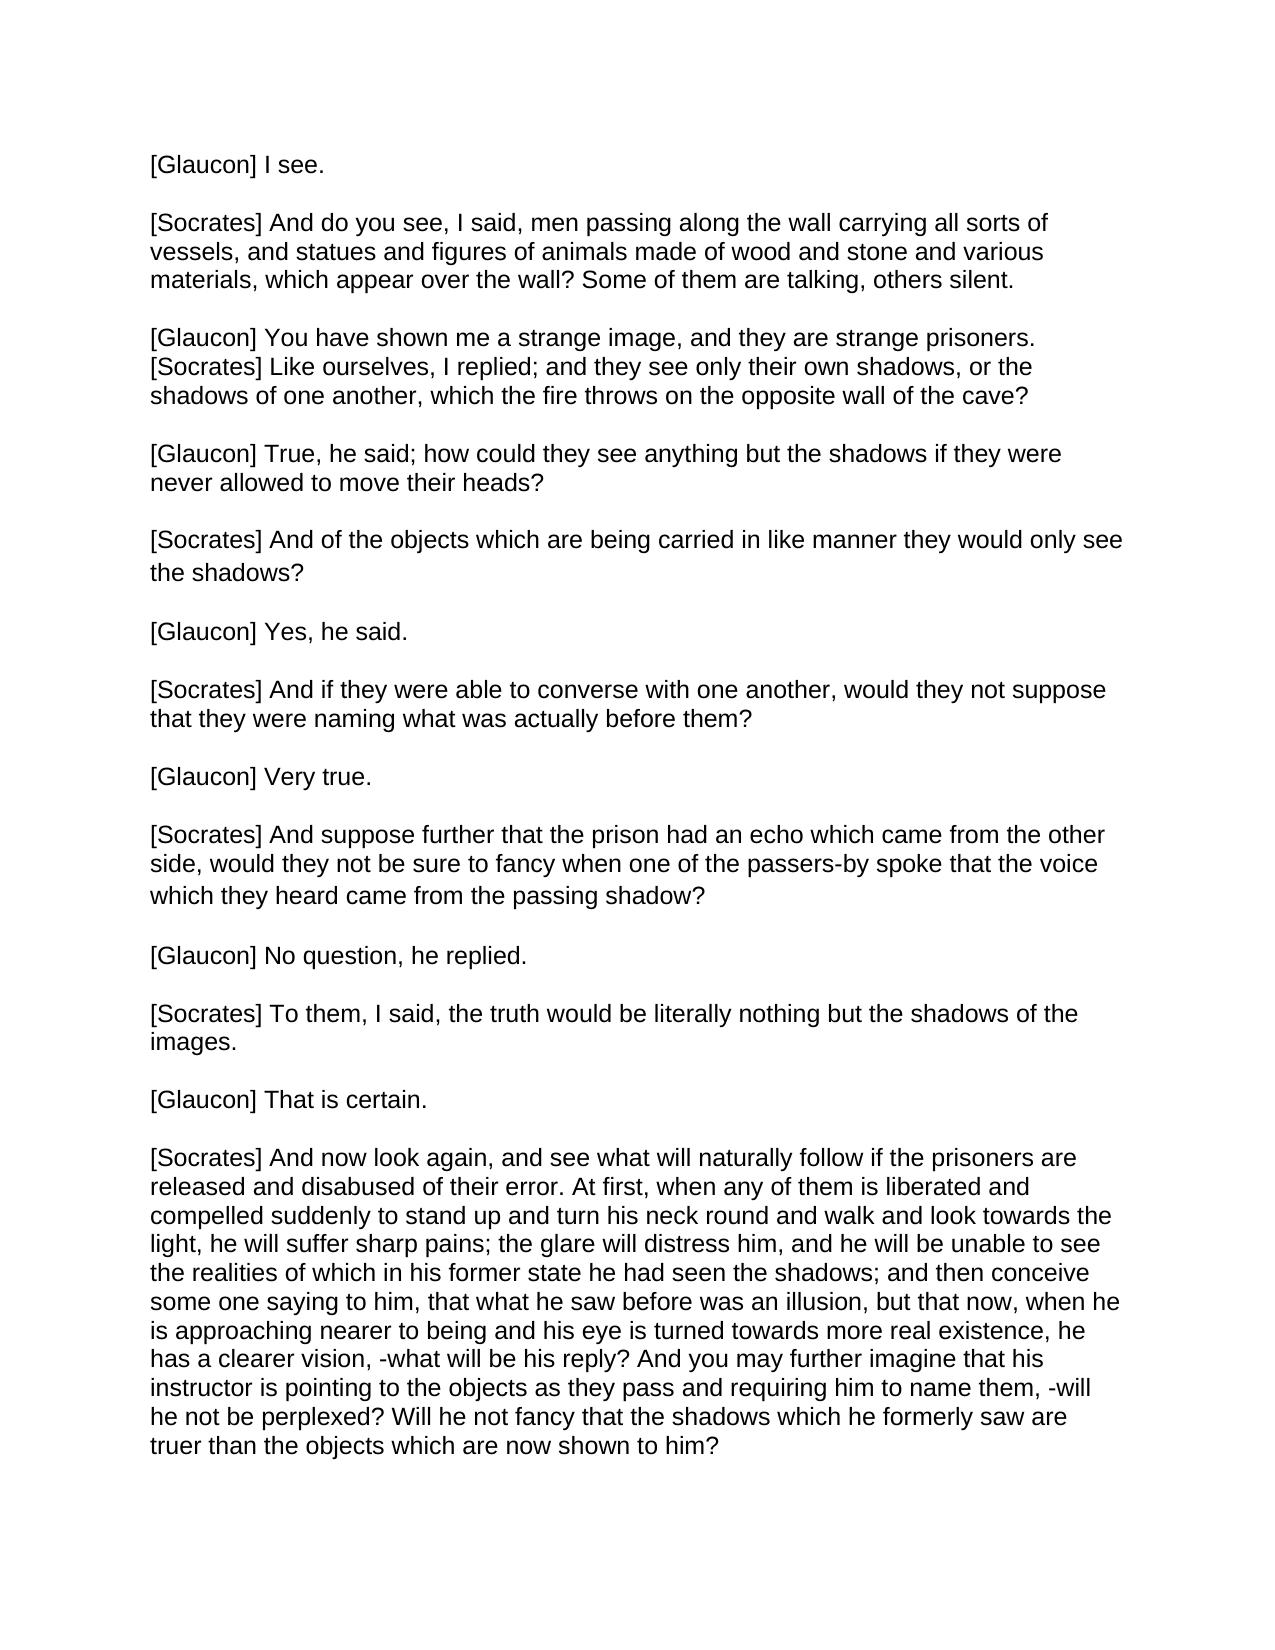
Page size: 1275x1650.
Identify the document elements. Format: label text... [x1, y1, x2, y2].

text [Socrates] To them, I said, the truth would be literally nothing but the shadows of the images. [150, 998, 1125, 1056]
text [Glaucon] You have shown me a strange image, and they are strange prisoners. [Socrates] Like ourselves, I replied; and they see only their own shadows, or the shadows of one another, which the fire throws on the opposite wall of the cave? [150, 323, 1125, 409]
text [Glaucon] That is certain. [150, 1085, 1125, 1114]
text [Socrates] And suppose further that the prison had an echo which came from the other side, would they not be sure to fancy when one of the passers-by spoke that the voice which they heard came from the passing shadow? [150, 820, 1125, 911]
text [Socrates] And now look again, and see what will naturally follow if the prisoners are released and disabused of their error. At first, when any of them is liberated and compelled suddenly to stand up and turn his neck round and walk and look towards the light, he will suffer sharp pains; the glare will distress him, and he will be unable to see the realities of which in his former state he had seen the shadows; and then conceive some one saying to him, that what he saw before was an illusion, but that now, when he is approaching nearer to being and his eye is turned towards more real existence, he has a clearer vision, -what will be his reply? And you may further imagine that his instructor is pointing to the objects as they pass and requiring him to name them, -will he not be perplexed? Will he not fancy that the shadows which he formerly saw are truer than the objects which are now shown to him? [150, 1143, 1125, 1459]
text [Socrates] And do you see, I said, men passing along the wall carrying all sorts of vessels, and statues and figures of animals made of wood and stone and various materials, which appear over the wall? Some of them are talking, others silent. [150, 208, 1125, 294]
text [Socrates] And of the objects which are being carried in like manner they would only see the shadows? [150, 525, 1125, 588]
text [Socrates] And if they were able to converse with one another, would they not suppose that they were naming what was actually before them? [150, 675, 1125, 733]
text [Glaucon] Very true. [150, 762, 1125, 791]
text [Glaucon] No question, he replied. [150, 941, 1125, 969]
text [Glaucon] I see. [150, 150, 1125, 179]
text [Glaucon] True, he said; how could they see anything but the shadows if they were never allowed to move their heads? [150, 439, 1125, 496]
text [Glaucon] Yes, he said. [150, 617, 1125, 646]
